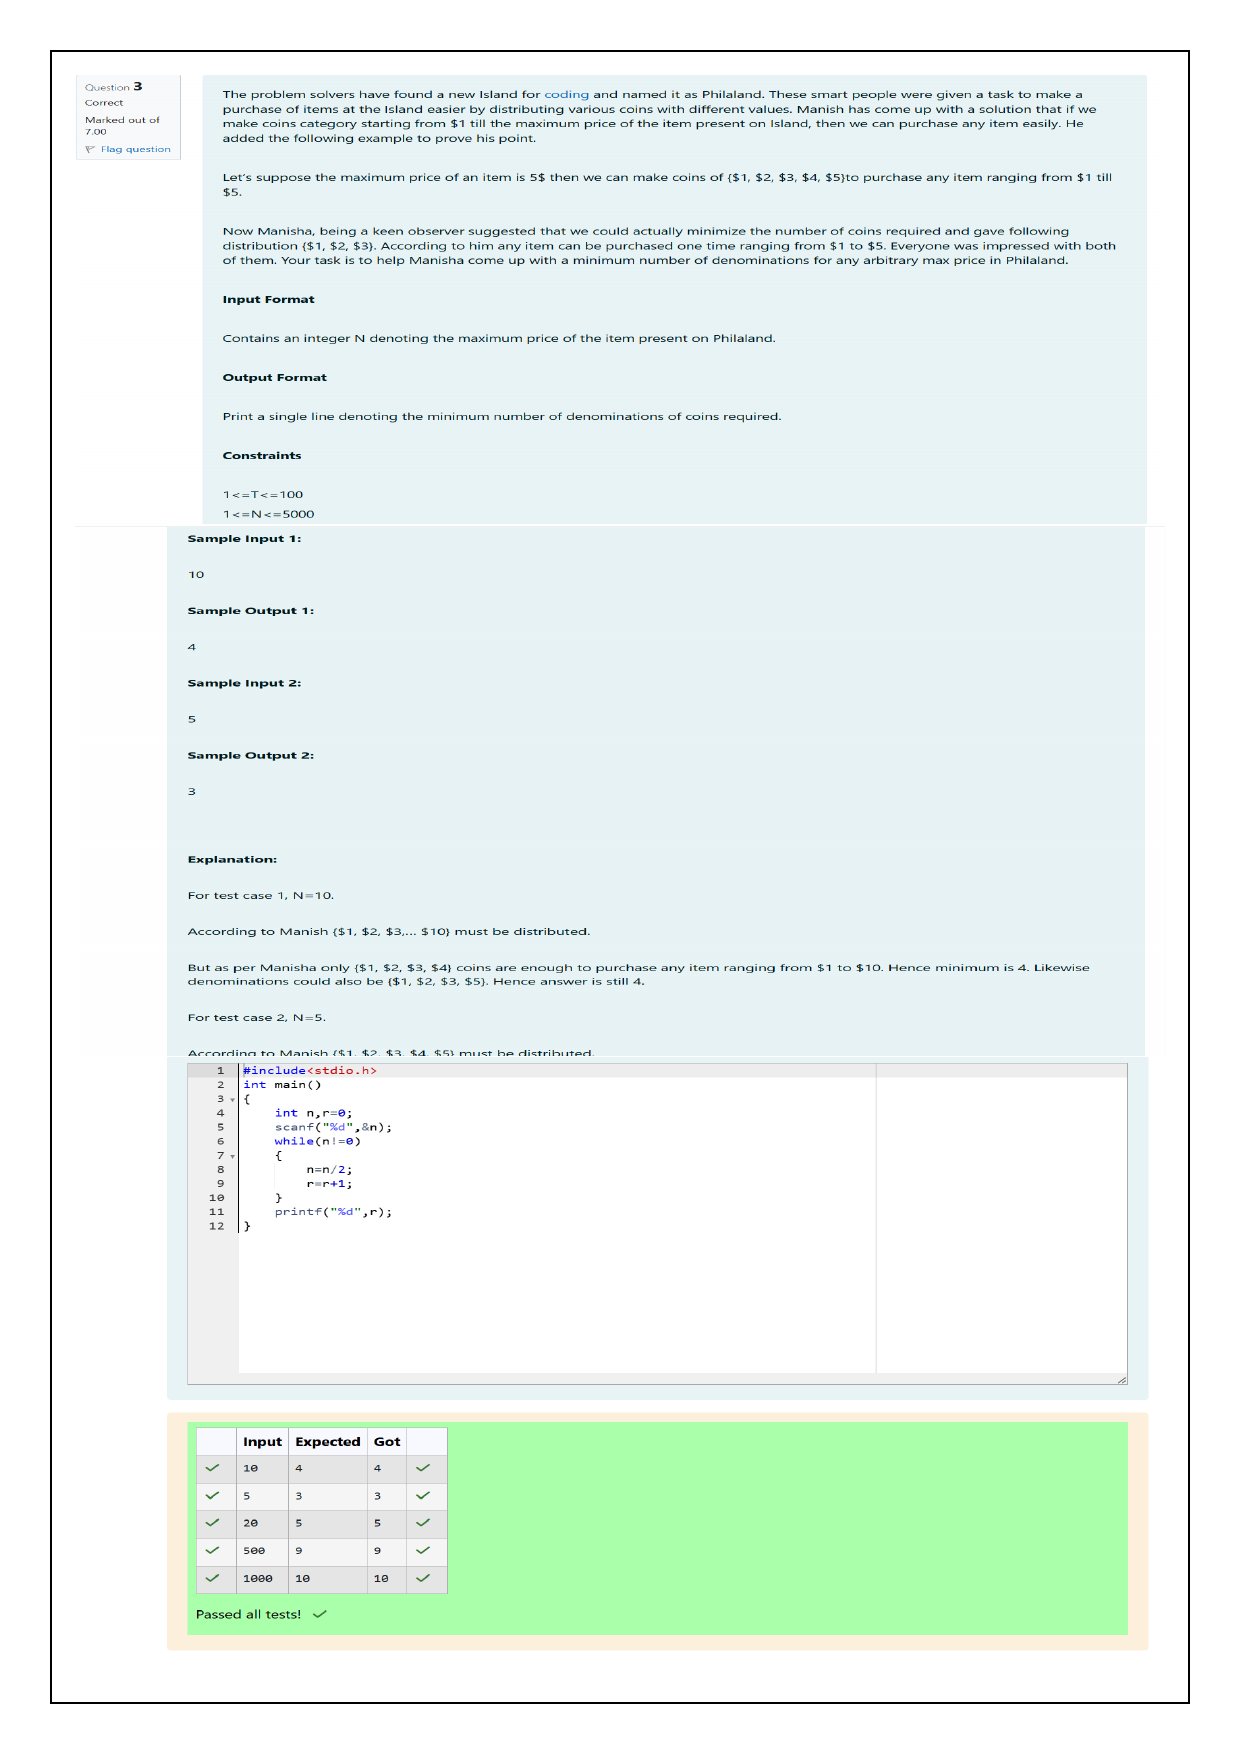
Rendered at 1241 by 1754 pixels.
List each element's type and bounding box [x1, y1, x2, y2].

picture [75, 1057, 1166, 1656]
picture [75, 526, 1166, 1056]
picture [75, 75, 1166, 524]
